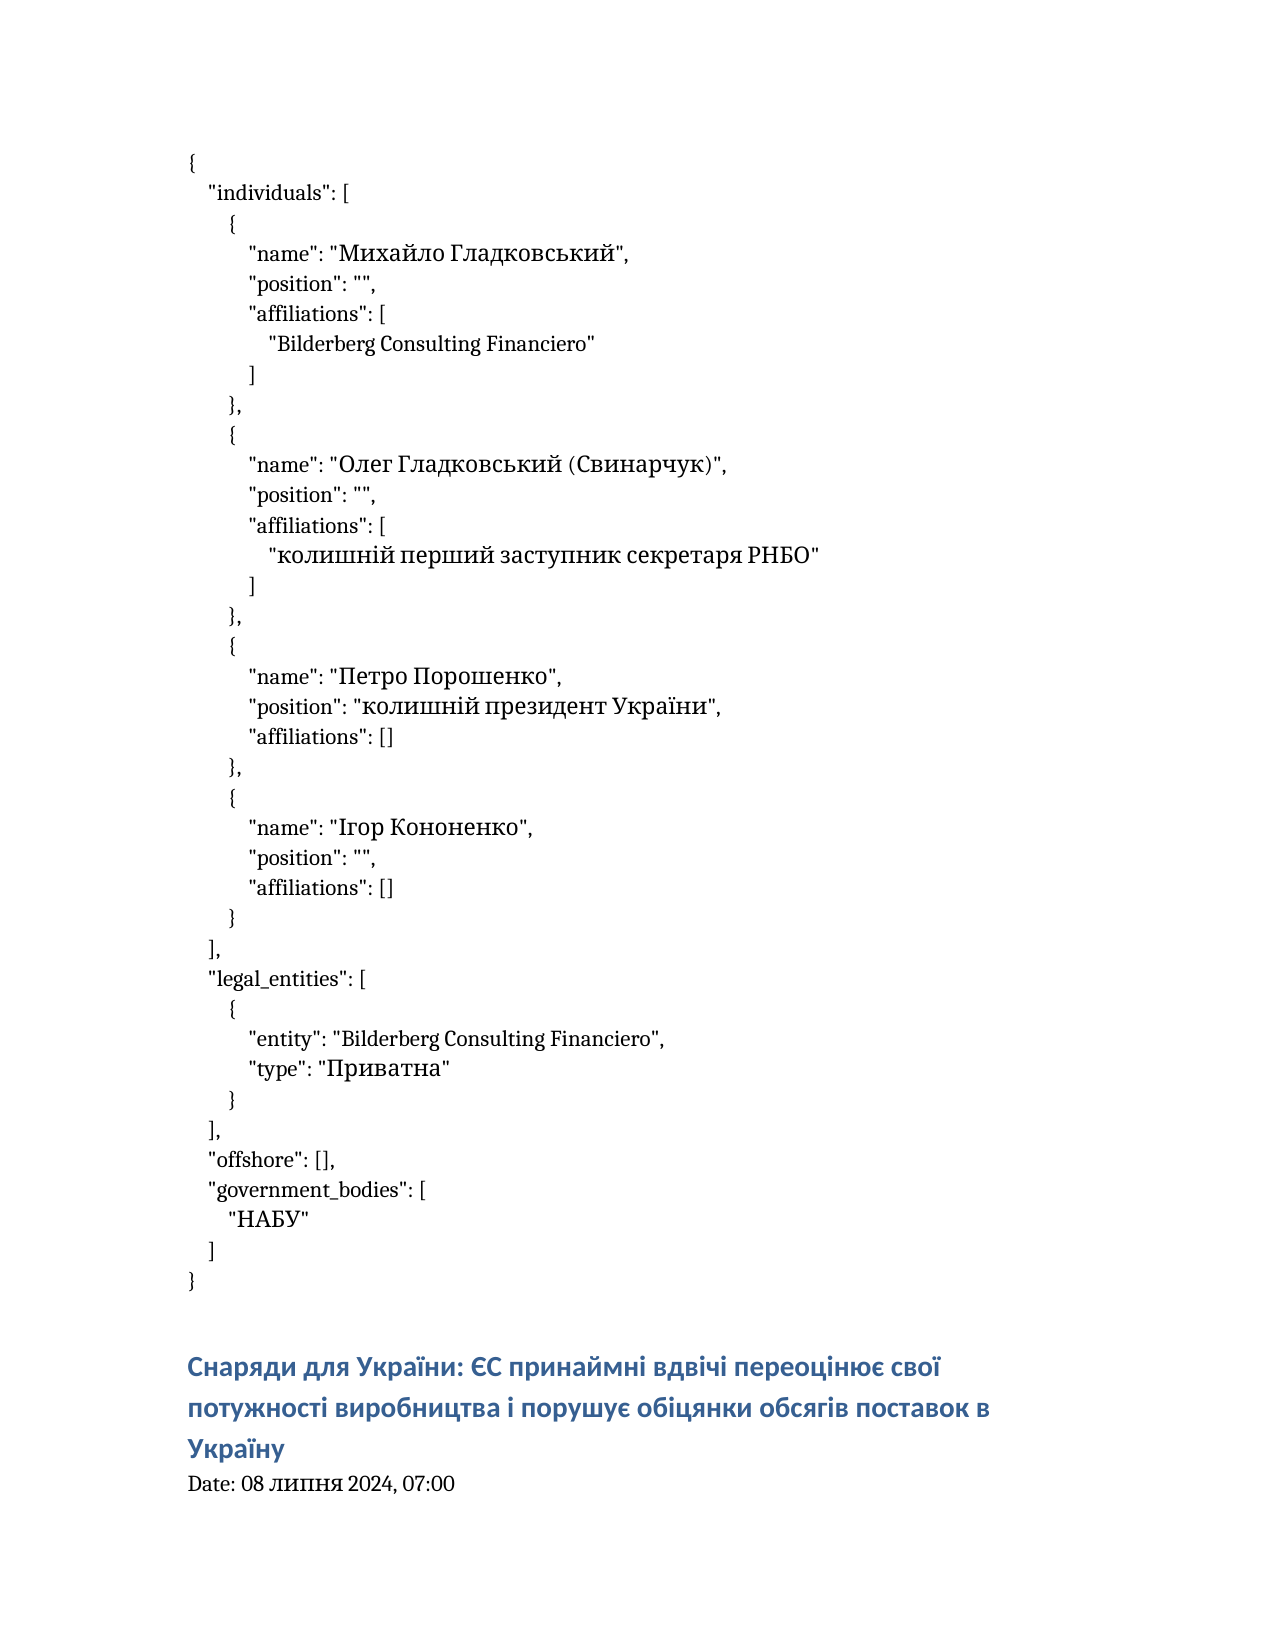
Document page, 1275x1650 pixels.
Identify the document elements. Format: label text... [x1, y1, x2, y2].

subtitle Снаряди для України: ЄС принаймні вдвічі переоцінює свої потужності виробництва і порушує обіцянки обсягів поставок в Україну [187, 1348, 1087, 1465]
text Date: 08 липня 2024, 07:00 [187, 1471, 1087, 1497]
text { "individuals": [ { "name": "Михайло Гладковський", "position": "", "affiliations": [ "Bilderberg Consulting Financiero" ] }, { "name": "Олег Гладковський (Свинарчук)", "position": "", "affiliations": [ "колишній перший заступник секретаря РНБО" ] }, { "name": "Петро Порошенко", "position": "колишній президент України", "affiliations": [] }, { "name": "Ігор Кононенко", "position": "", "affiliations": [] } ], "legal_entities": [ { "entity": "Bilderberg Consulting Financiero", "type": "Приватна" } ], "offshore": [], "government_bodies": [ "НАБУ" ] } [187, 150, 1087, 1294]
